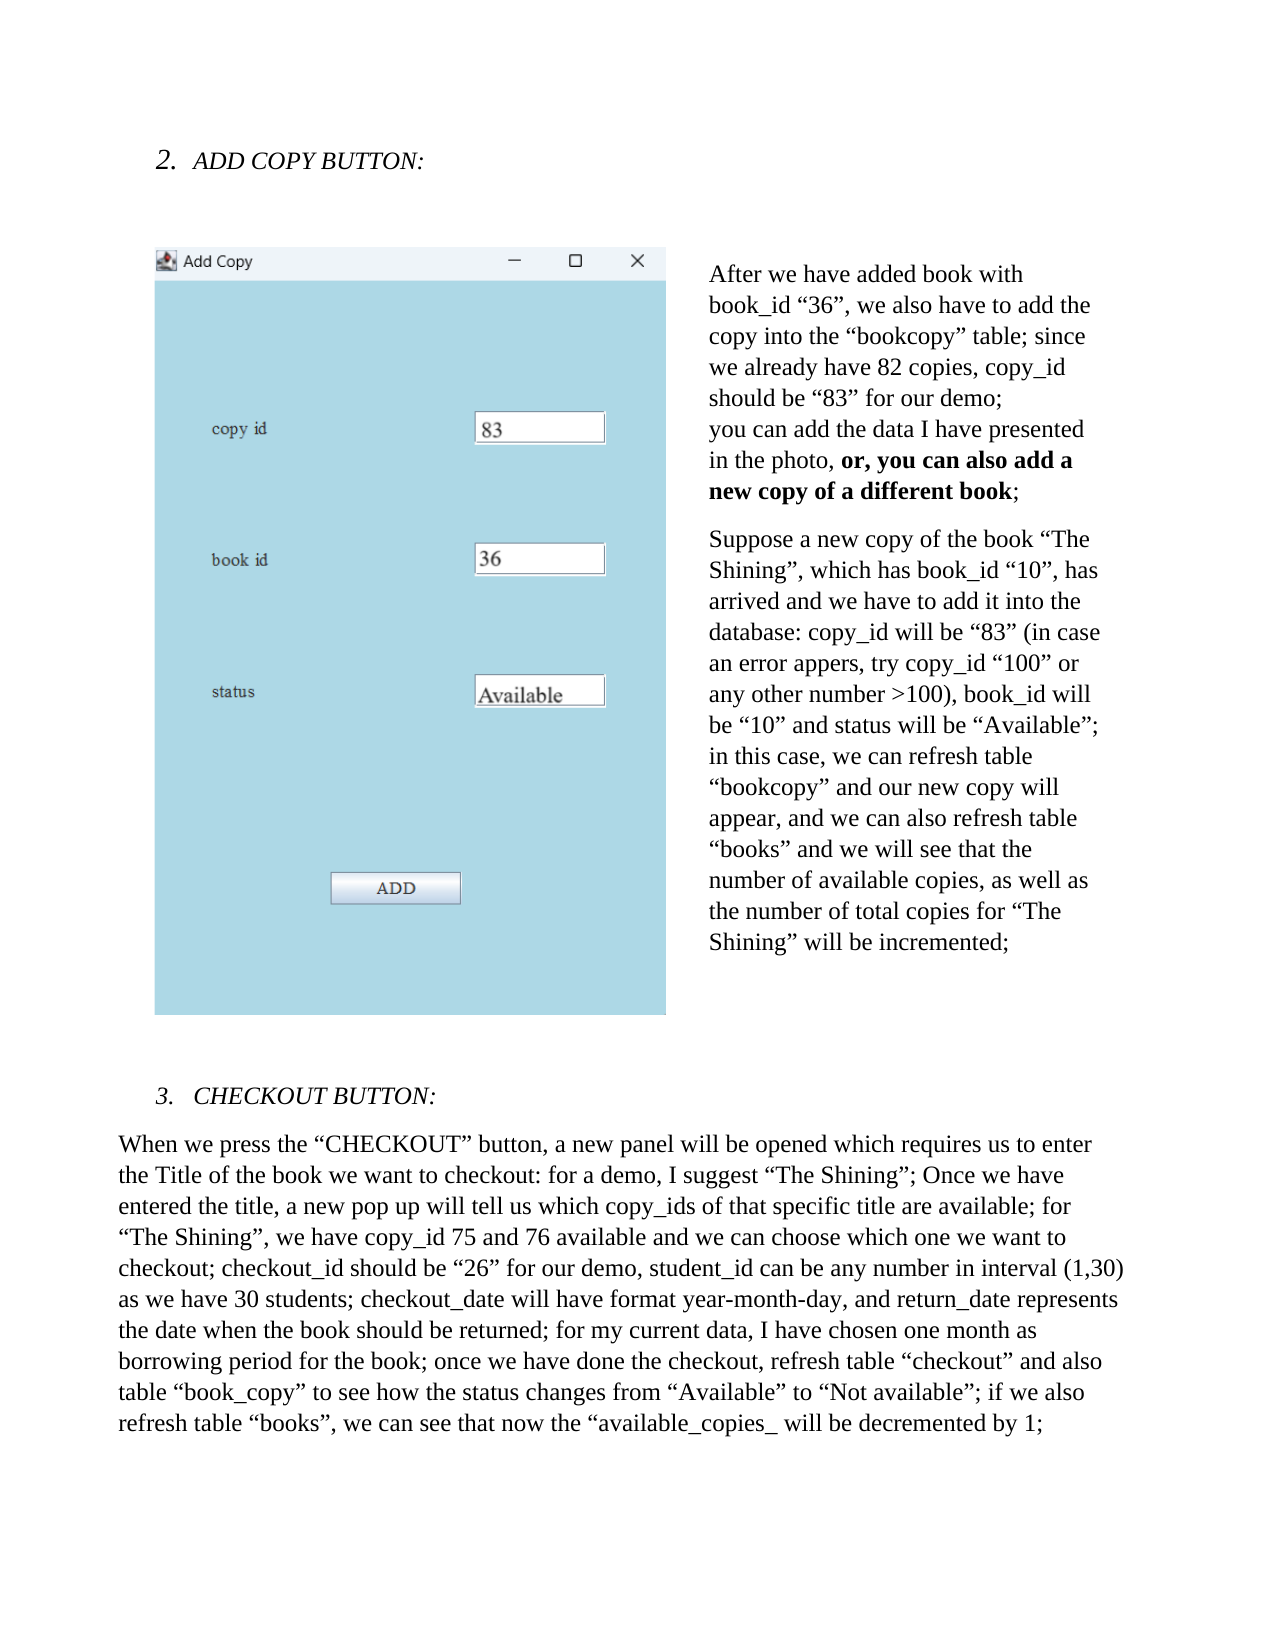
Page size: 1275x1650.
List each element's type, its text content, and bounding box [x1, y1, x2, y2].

picture [154, 247, 666, 1015]
text When we press the “CHECKOUT” button, a new panel will be opened which requires us to enter the Title of the book we want to checkout: for a demo, I suggest “The Shining”; Once we have entered the title, a new pop up will tell us which copy_ids of that specific title are available; for “The Shining”, we have copy_id 75 and 76 available and we can choose which one we want to checkout; checkout_id should be “26” for our demo, student_id can be any number in interval (1,30) as we have 30 students; checkout_date will have format year-month-day, and return_date represents the date when the book should be returned; for my current data, I have chosen one month as borrowing period for the book; once we have done the checkout, refresh table “checkout” and also table “book_copy” to see how the status changes from “Available” to “Not available”; if we also refresh table “books”, we can see that now the “available_copies_ will be decremented by 1; [118, 1129, 1125, 1437]
list CHECKOUT BUTTON: [156, 1081, 1125, 1110]
list ADD COPY BUTTON: [156, 142, 1125, 176]
